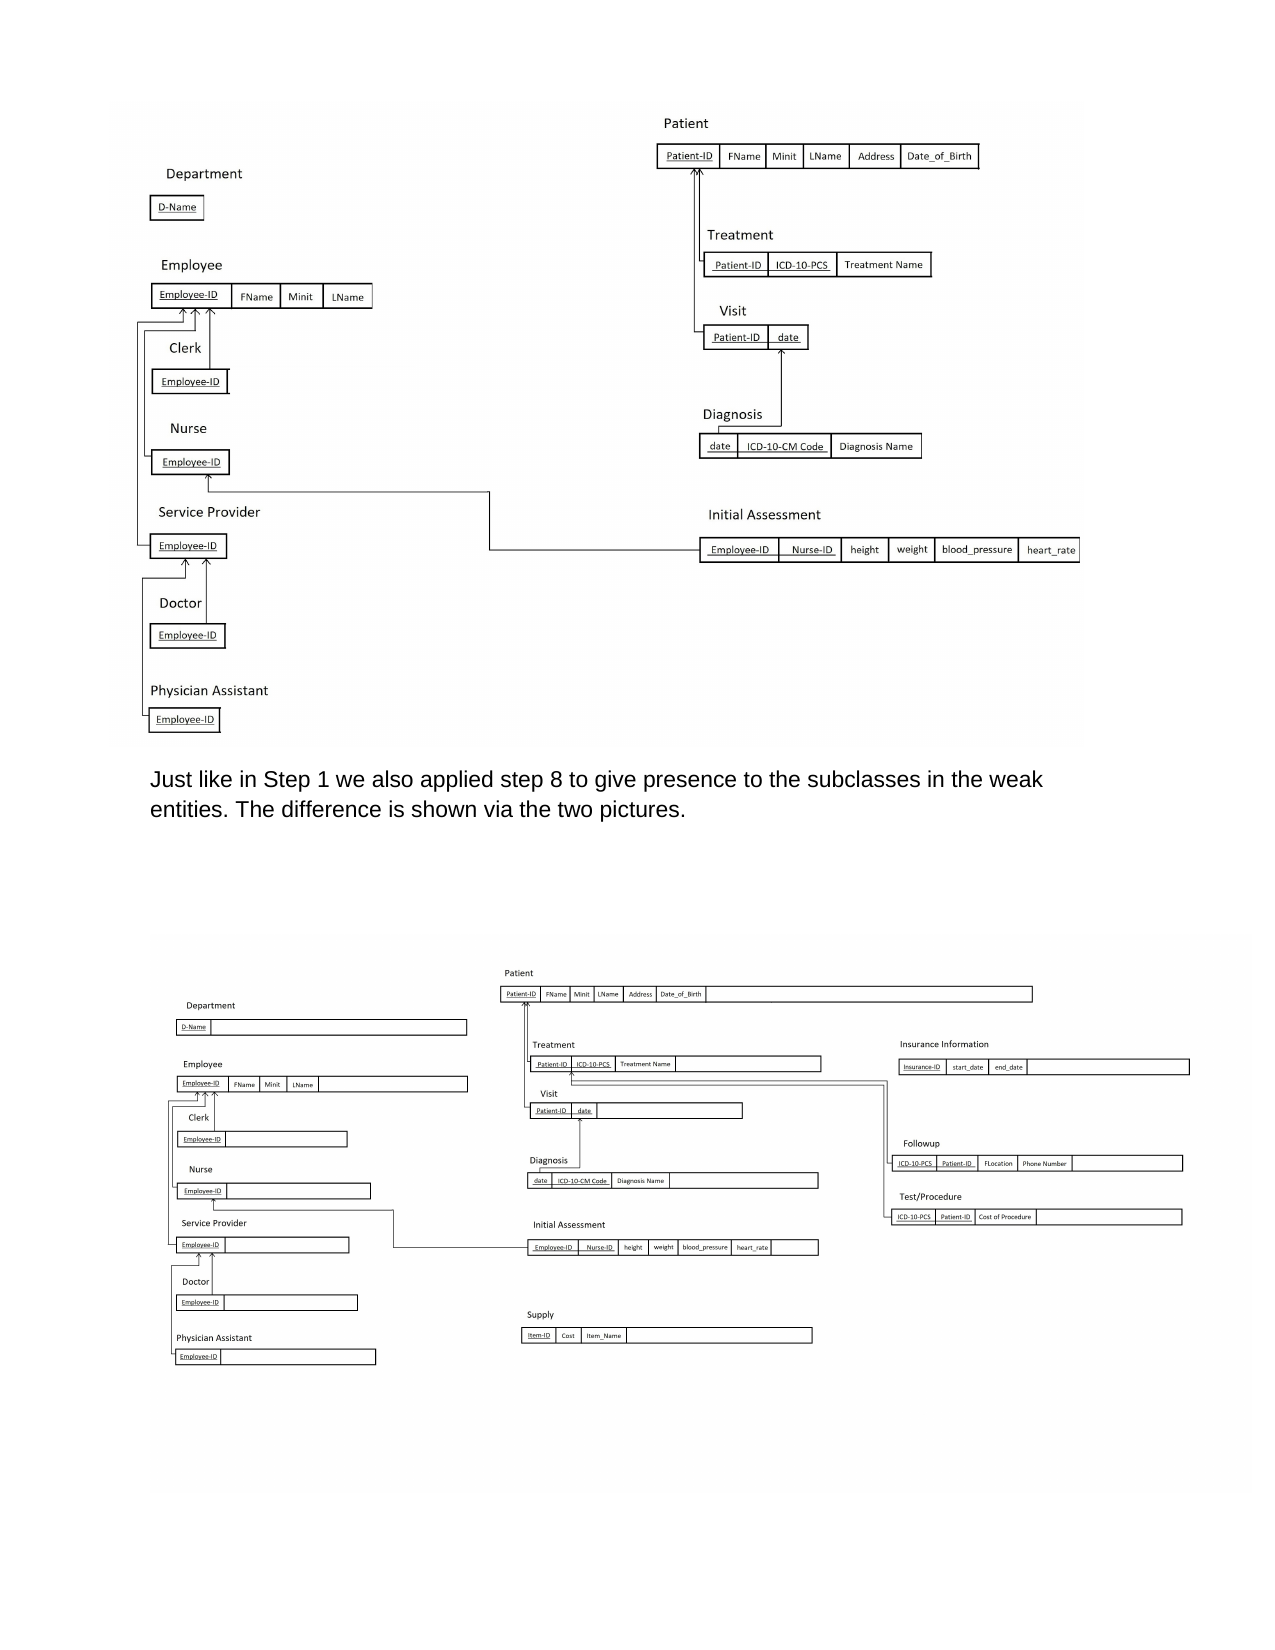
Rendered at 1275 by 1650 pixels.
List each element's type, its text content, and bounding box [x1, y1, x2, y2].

picture [150, 934, 1252, 1493]
picture [109, 101, 1085, 747]
